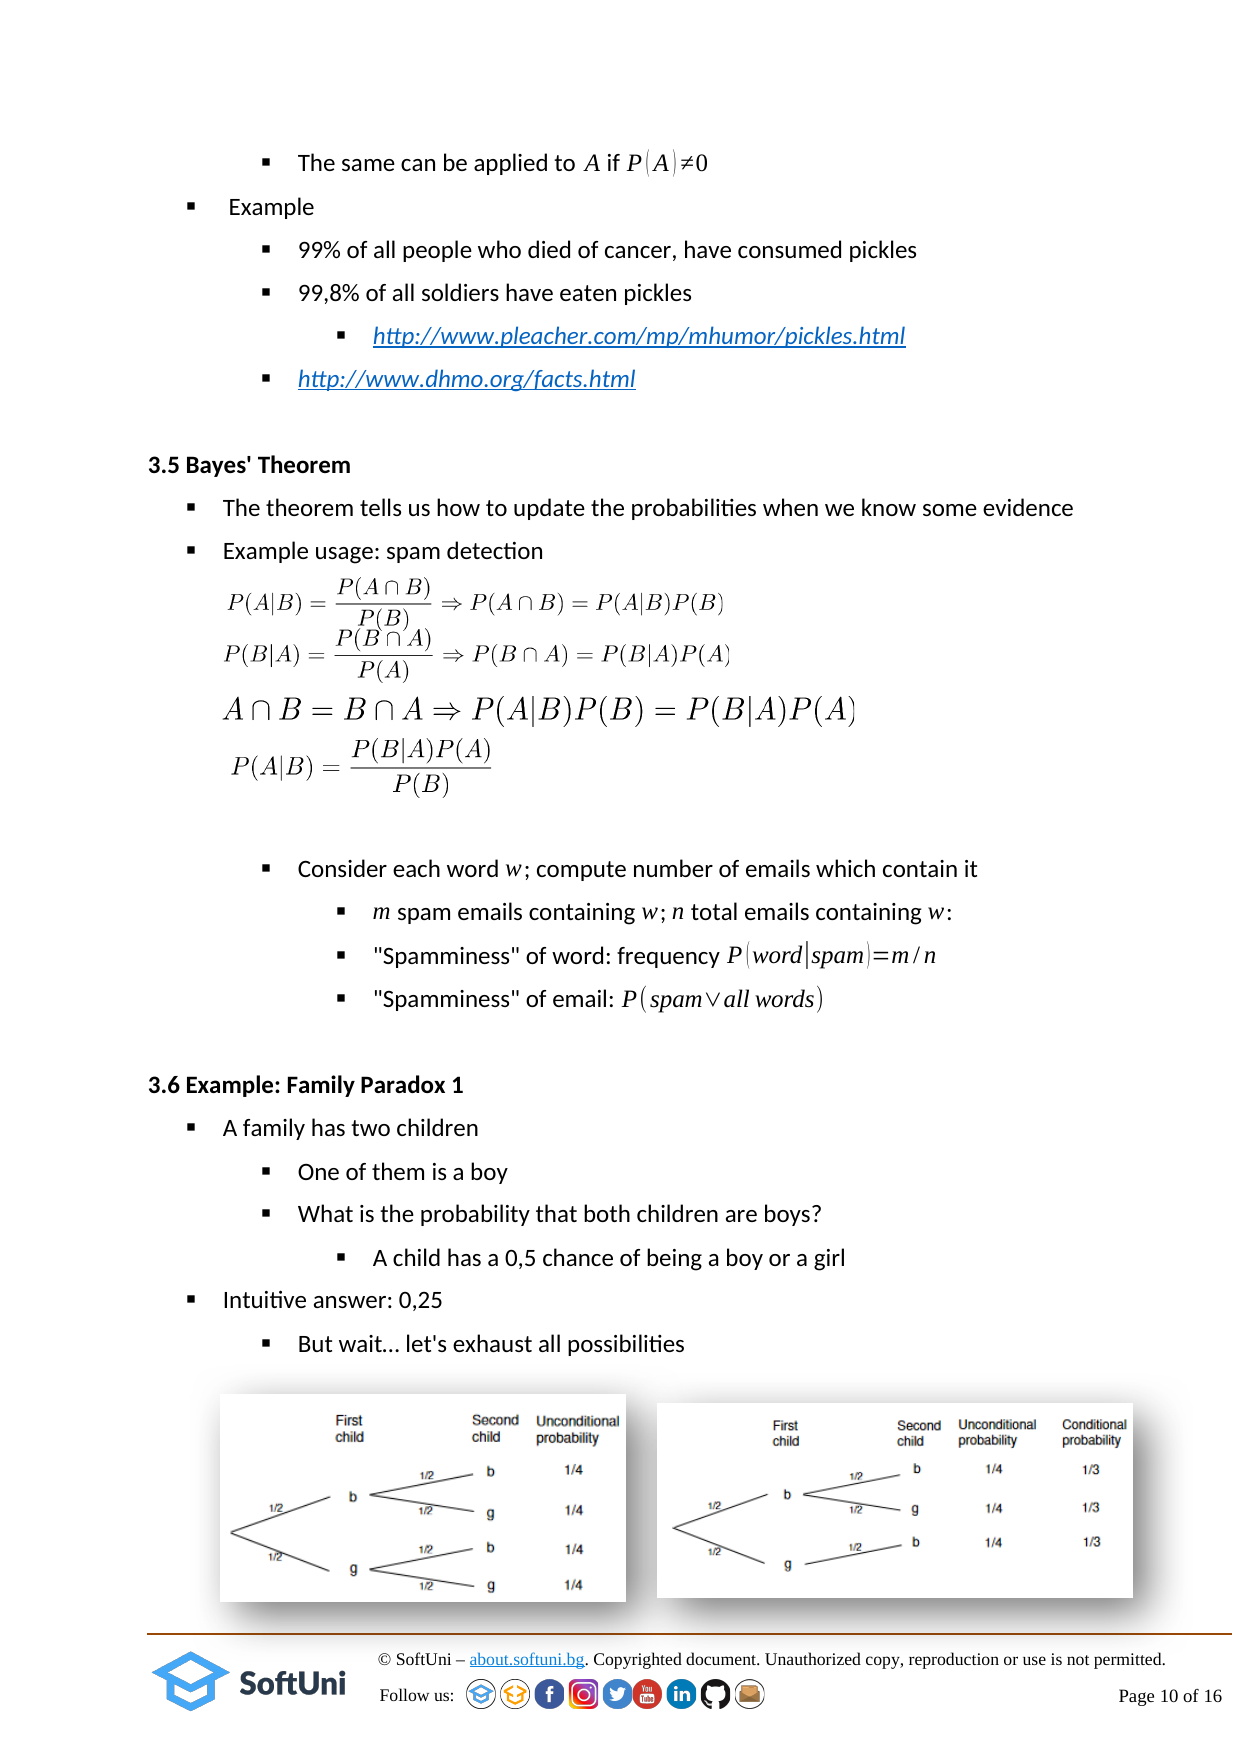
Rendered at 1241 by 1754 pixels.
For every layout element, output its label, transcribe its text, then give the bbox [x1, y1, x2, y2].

picture [657, 1403, 1133, 1598]
picture [568, 1679, 599, 1709]
picture [466, 1679, 496, 1709]
list The theorem tells us how to update the probabilities when we know some evidence [185, 492, 1093, 522]
list But wait… let's exhaust all possibilities [260, 1328, 1093, 1358]
list One of them is a boy [260, 1156, 1093, 1186]
list Consider each word ; compute number of emails which contain it [260, 853, 1093, 883]
picture [534, 1679, 564, 1709]
picture [666, 1700, 675, 1709]
picture [223, 577, 729, 683]
list Intuitive answer: 0,25 [185, 1285, 1093, 1315]
picture [688, 1700, 697, 1709]
picture [680, 1691, 690, 1701]
picture [231, 738, 492, 798]
text 3.6 Example: Family Paradox 1 [148, 1069, 1093, 1100]
picture [700, 1679, 731, 1709]
list What is the probability that both children are boys? [260, 1199, 1093, 1229]
picture [666, 1679, 675, 1688]
list spam emails containing ; total emails containing : [335, 896, 1093, 928]
list "Spamminess" of word: frequency [335, 940, 1093, 971]
list "Spamminess" of email: [335, 983, 1093, 1014]
picture [220, 1394, 626, 1602]
list A family has two children [185, 1113, 1093, 1143]
picture [602, 1679, 662, 1709]
list 99% of all people who died of cancer, have consumed pickles [260, 234, 1093, 264]
list http://www.dhmo.org/facts.html [260, 363, 1093, 393]
picture [688, 1679, 697, 1688]
picture [145, 1645, 352, 1717]
list Example usage: spam detection [185, 535, 1093, 565]
list 99,8% of all soldiers have eaten pickles [260, 277, 1093, 307]
picture [500, 1679, 530, 1709]
list A child has a 0,5 chance of being a boy or a girl [335, 1242, 1093, 1272]
list Example [185, 191, 1093, 221]
list The same can be applied to if [260, 148, 1093, 178]
picture [735, 1679, 765, 1709]
picture [222, 696, 855, 727]
text 3.5 Bayes' Theorem [148, 449, 1093, 479]
list http://www.pleacher.com/mp/mhumor/pickles.html [335, 320, 1093, 350]
